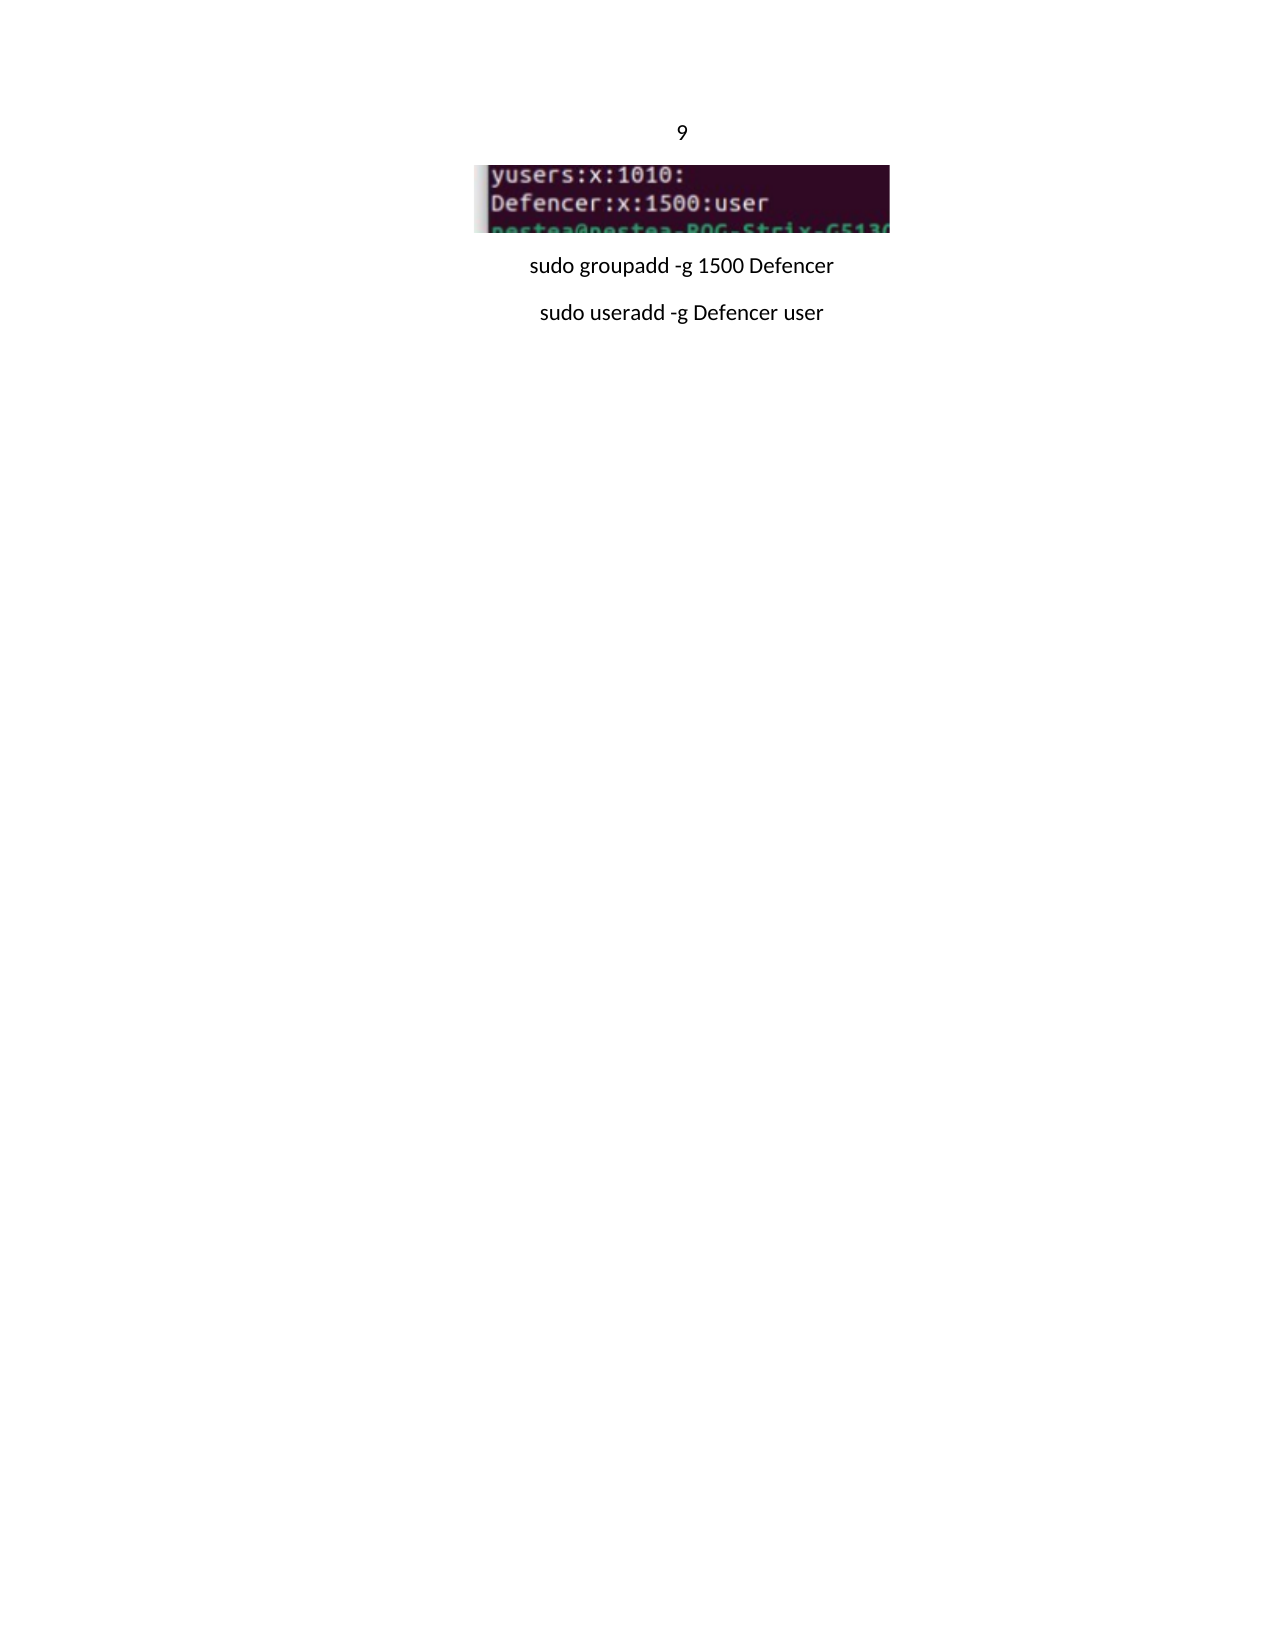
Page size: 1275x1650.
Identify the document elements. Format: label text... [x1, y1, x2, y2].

text sudo useradd -g Defencer user [177, 298, 1186, 326]
picture [473, 165, 890, 233]
text 9 [177, 118, 1186, 146]
text sudo groupadd -g 1500 Defencer [177, 251, 1186, 279]
